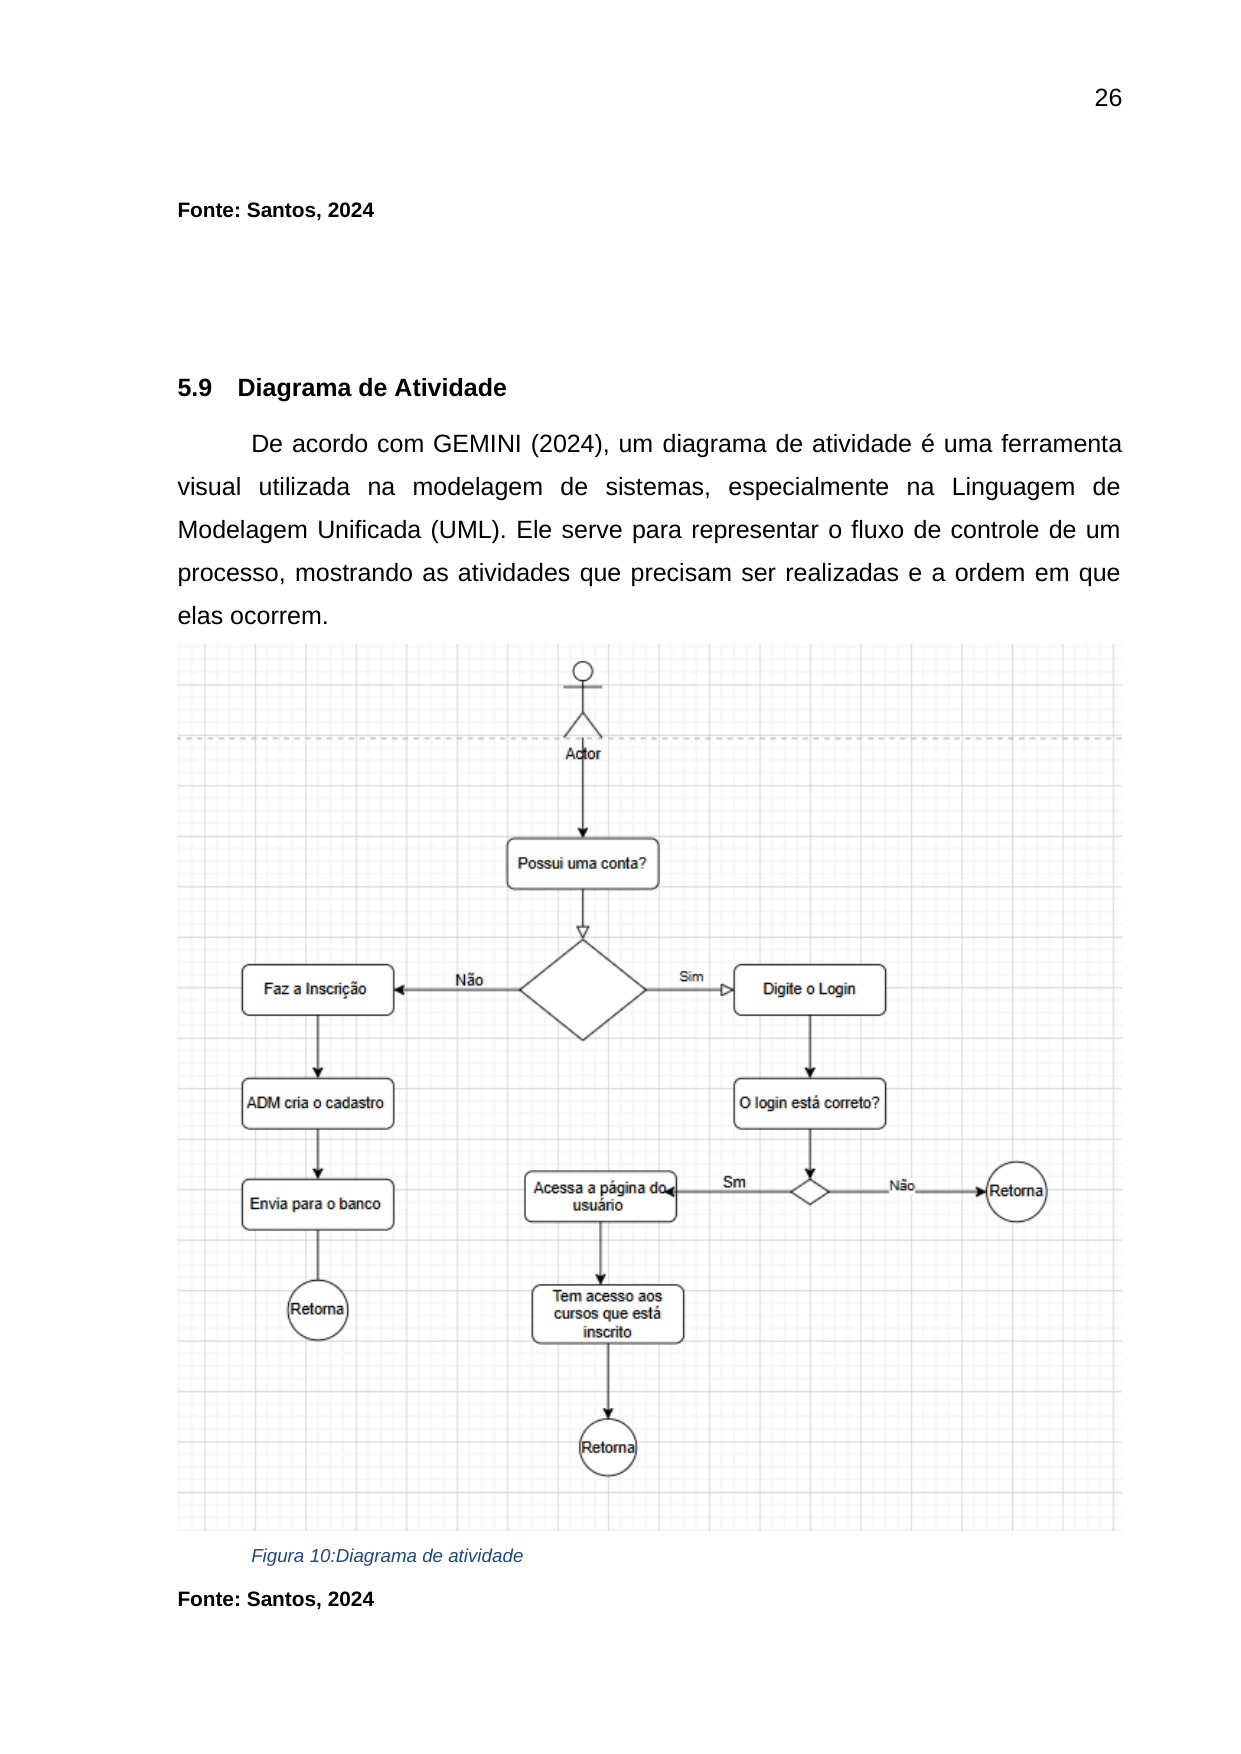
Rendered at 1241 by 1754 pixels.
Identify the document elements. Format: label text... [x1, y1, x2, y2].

text Figura 10:Diagrama de atividade [177, 1544, 1122, 1566]
picture [177, 644, 1123, 1531]
text Fonte: Santos, 2024 [177, 198, 1122, 222]
subtitle Diagrama de Atividade [177, 373, 1122, 402]
text Fonte: Santos, 2024 [177, 1587, 1122, 1611]
text De acordo com GEMINI (2024), um diagrama de atividade é uma ferramenta visual utilizada na modelagem de sistemas, especialmente na Linguagem de Modelagem Unificada (UML). Ele serve para representar o fluxo de controle de um processo, mostrando as atividades que precisam ser realizadas e a ordem em que elas ocorrem. [177, 429, 1122, 630]
